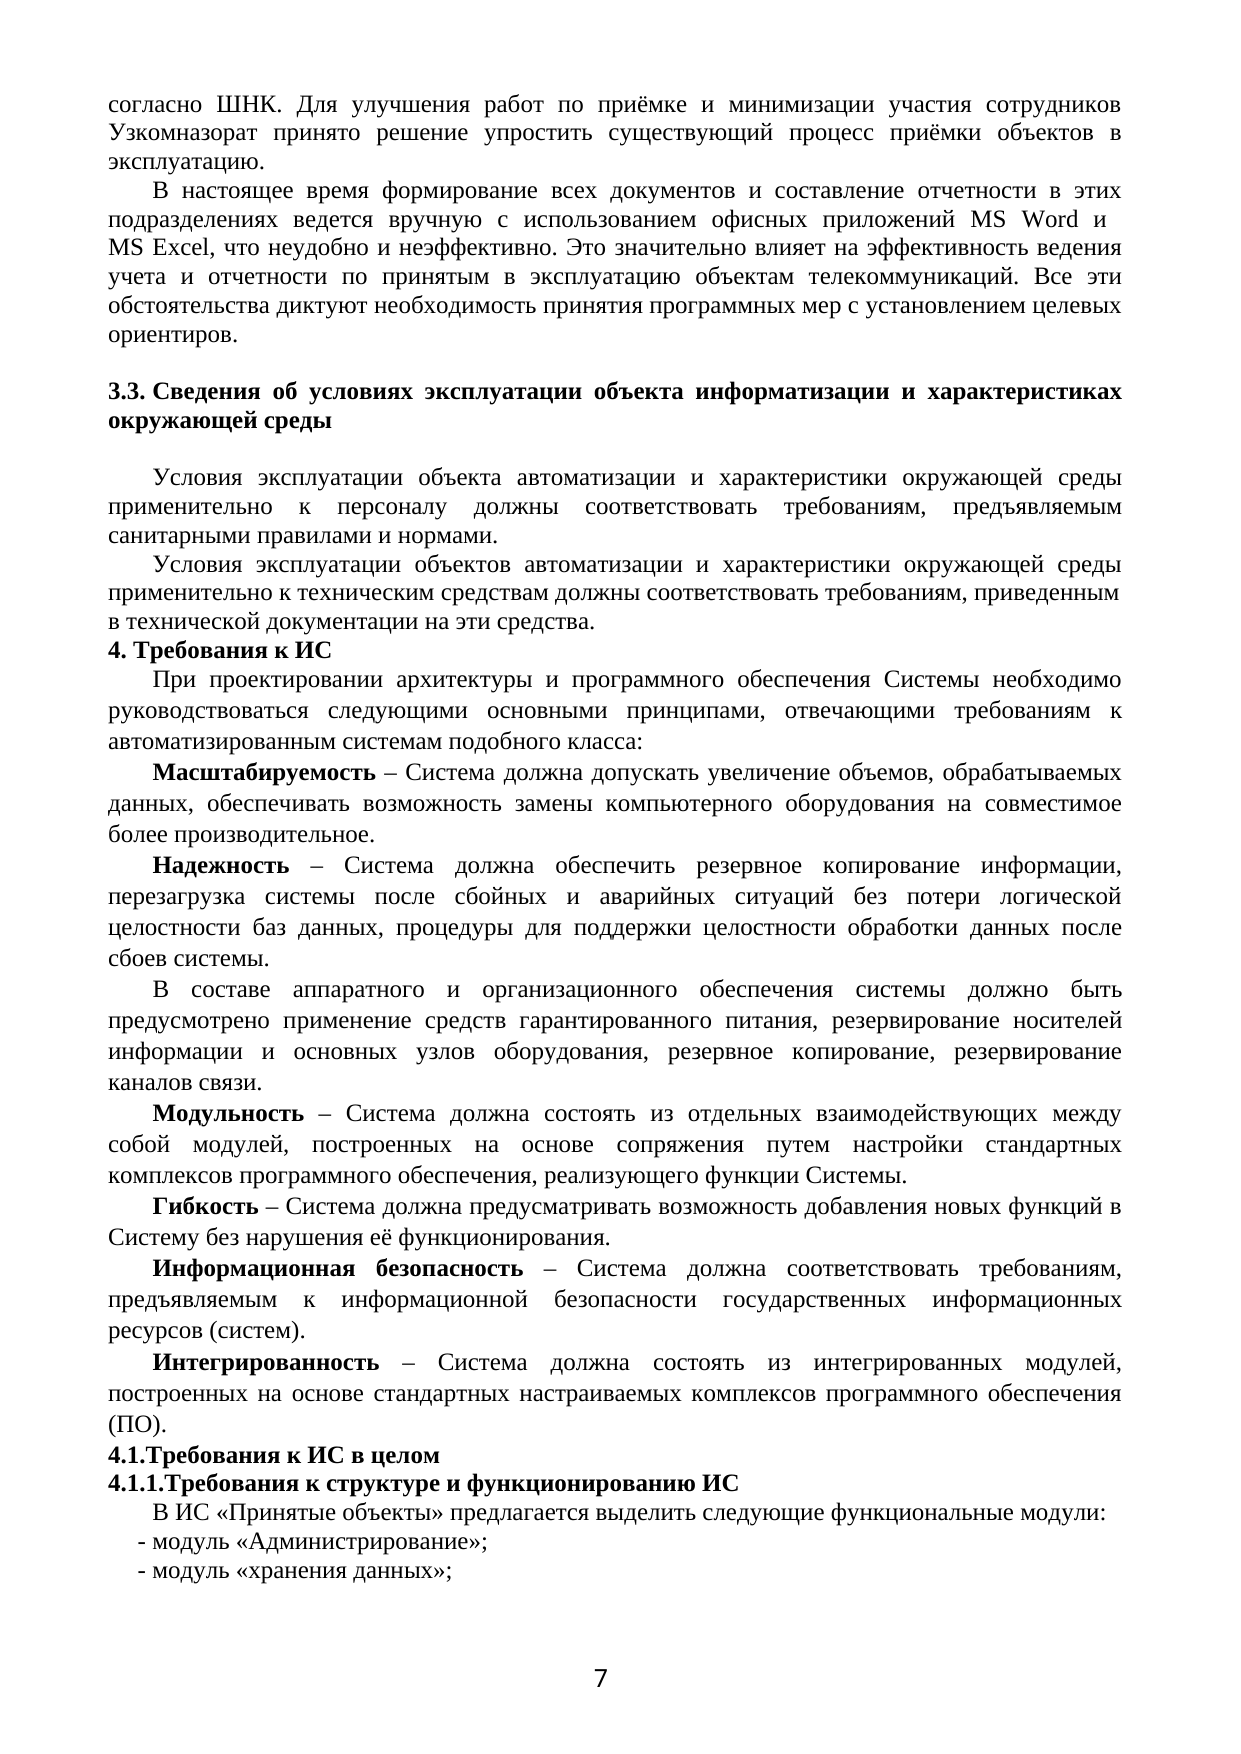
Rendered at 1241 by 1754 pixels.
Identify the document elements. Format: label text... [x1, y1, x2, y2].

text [108, 89, 1123, 175]
text В настоящее время формирование всех документов и составление отчетности в этих подразделениях ведется вручную с использованием офисных приложений МS Word и МS Ехсеl, что неудобно и неэффективно. Это значительно влияет на эффективность ведения учета и отчетности по принятым в эксплуатацию объектам телекоммуникаций. Все эти обстоятельства диктуют необходимость принятия программных мер с установлением целевых ориентиров. [108, 175, 1123, 347]
text В ИС «Принятые объекты» предлагается выделить следующие функциональные модули: [108, 1497, 1123, 1526]
text При проектировании архитектуры и программного обеспечения Системы необходимо руководствоваться следующими основными принципами, отвечающими требованиям к автоматизированным системам подобного класса: [108, 664, 1123, 754]
text - модуль «хранения данных»; [108, 1555, 1123, 1583]
text Условия эксплуатации объектов автоматизации и характеристики окружающей среды применительно к техническим средствам должны соответствовать требованиям, приведенным [108, 549, 1123, 606]
text Информационная безопасность – Система должна соответствовать требованиям, предъявляемым к информационной безопасности государственных информационных ресурсов (систем). [108, 1253, 1123, 1344]
text В составе аппаратного и организационного обеспечения системы должно быть предусмотрено применение средств гарантированного питания, резервирование носителей информации и основных узлов оборудования, резервное копирование, резервирование каналов связи. [108, 974, 1123, 1096]
text 4. Требования к ИС [108, 635, 1123, 664]
text Масштабируемость – Система должна допускать увеличение объемов, обрабатываемых данных, обеспечивать возможность замены компьютерного оборудования на совместимое более производительное. [108, 757, 1123, 848]
text Надежность – Система должна обеспечить резервное копирование информации, перезагрузка системы после сбойных и аварийных ситуаций без потери логической целостности баз данных, процедуры для поддержки целостности обработки данных после сбоев системы. [108, 850, 1123, 972]
text 4.1.1.Требования к структуре и функционированию ИС [108, 1468, 1123, 1497]
text Гибкость – Система должна предусматривать возможность добавления новых функций в Систему без нарушения её функционирования. [108, 1191, 1123, 1251]
text - модуль «Администрирование»; [108, 1526, 1123, 1555]
text 3.3. Сведения об условиях эксплуатации объекта информатизации и характеристиках окружающей среды [108, 376, 1123, 434]
text Интегрированность – Система должна состоять из интегрированных модулей, построенных на основе стандартных настраиваемых комплексов программного обеспечения (ПО). [108, 1347, 1123, 1437]
text Условия эксплуатации объекта автоматизации и характеристики окружающей среды применительно к персоналу должны соответствовать требованиям, предъявляемым санитарными правилами и нормами. [108, 462, 1123, 549]
text в технической документации на эти средства. [108, 606, 1123, 635]
text Модульность – Система должна состоять из отдельных взаимодействующих между собой модулей, построенных на основе сопряжения путем настройки стандартных комплексов программного обеспечения, реализующего функции Системы. [108, 1098, 1123, 1189]
text 4.1.Требования к ИС в целом [108, 1440, 1123, 1468]
